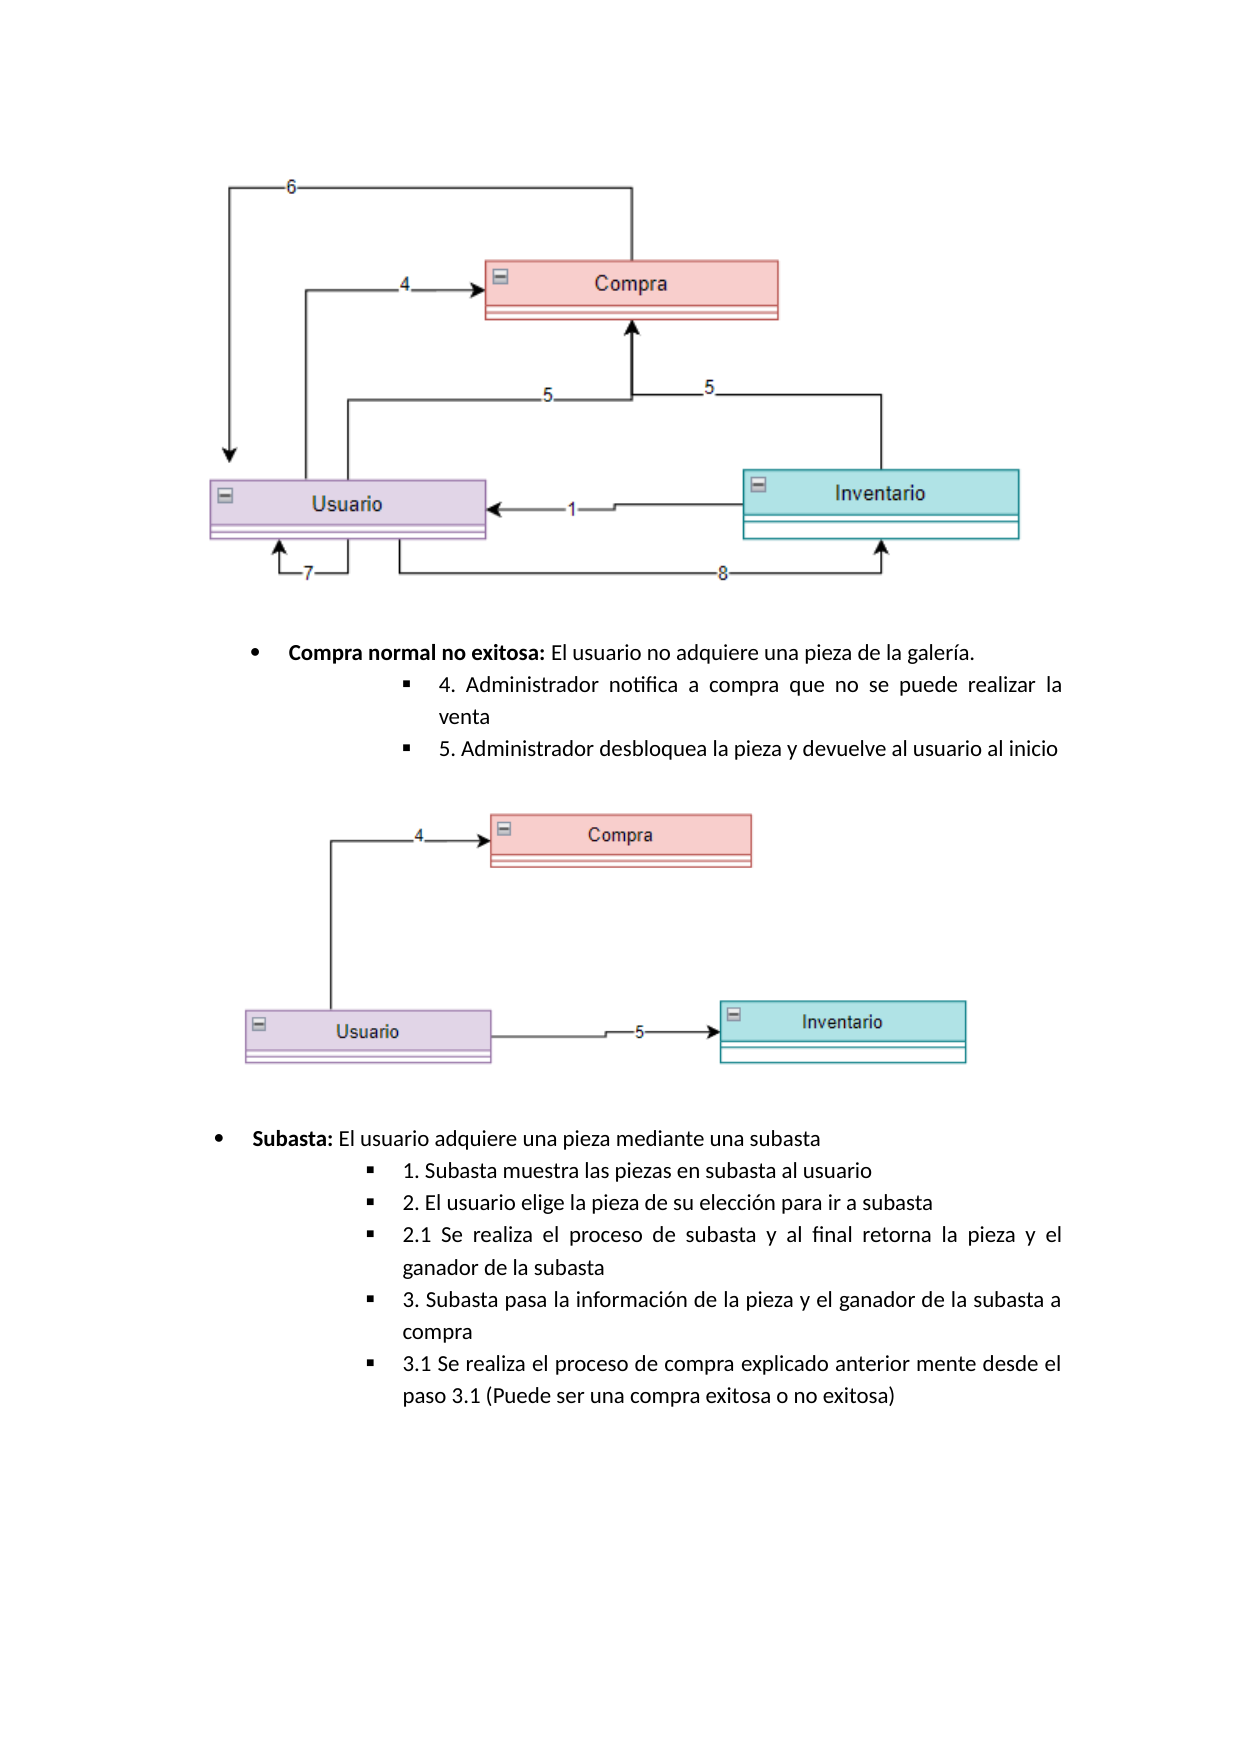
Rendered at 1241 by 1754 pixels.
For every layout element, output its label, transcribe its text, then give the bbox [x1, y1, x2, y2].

list 1. Subasta muestra las piezas en subasta al usuario [365, 1156, 1063, 1184]
list 2.1 Se realiza el proceso de subasta y al final retorna la pieza y el ganador de la subasta [365, 1220, 1063, 1281]
picture [177, 147, 1062, 614]
list 4. Administrador notifica a compra que no se puede realizar la venta [401, 670, 1063, 730]
list Compra normal no exitosa: El usuario no adquiere una pieza de la galería. [251, 638, 1063, 666]
list 2. El usuario elige la pieza de su elección para ir a subasta [365, 1188, 1063, 1216]
list 3.1 Se realiza el proceso de compra explicado anterior mente desde el paso 3.1 (Puede ser una compra exitosa o no exitosa) [365, 1349, 1063, 1409]
list 5. Administrador desbloquea la pieza y devuelve al usuario al inicio [401, 734, 1063, 762]
list 3. Subasta pasa la información de la pieza y el ganador de la subasta a compra [365, 1285, 1063, 1345]
picture [177, 787, 1064, 1100]
list Subasta: El usuario adquiere una pieza mediante una subasta [215, 1124, 1063, 1152]
